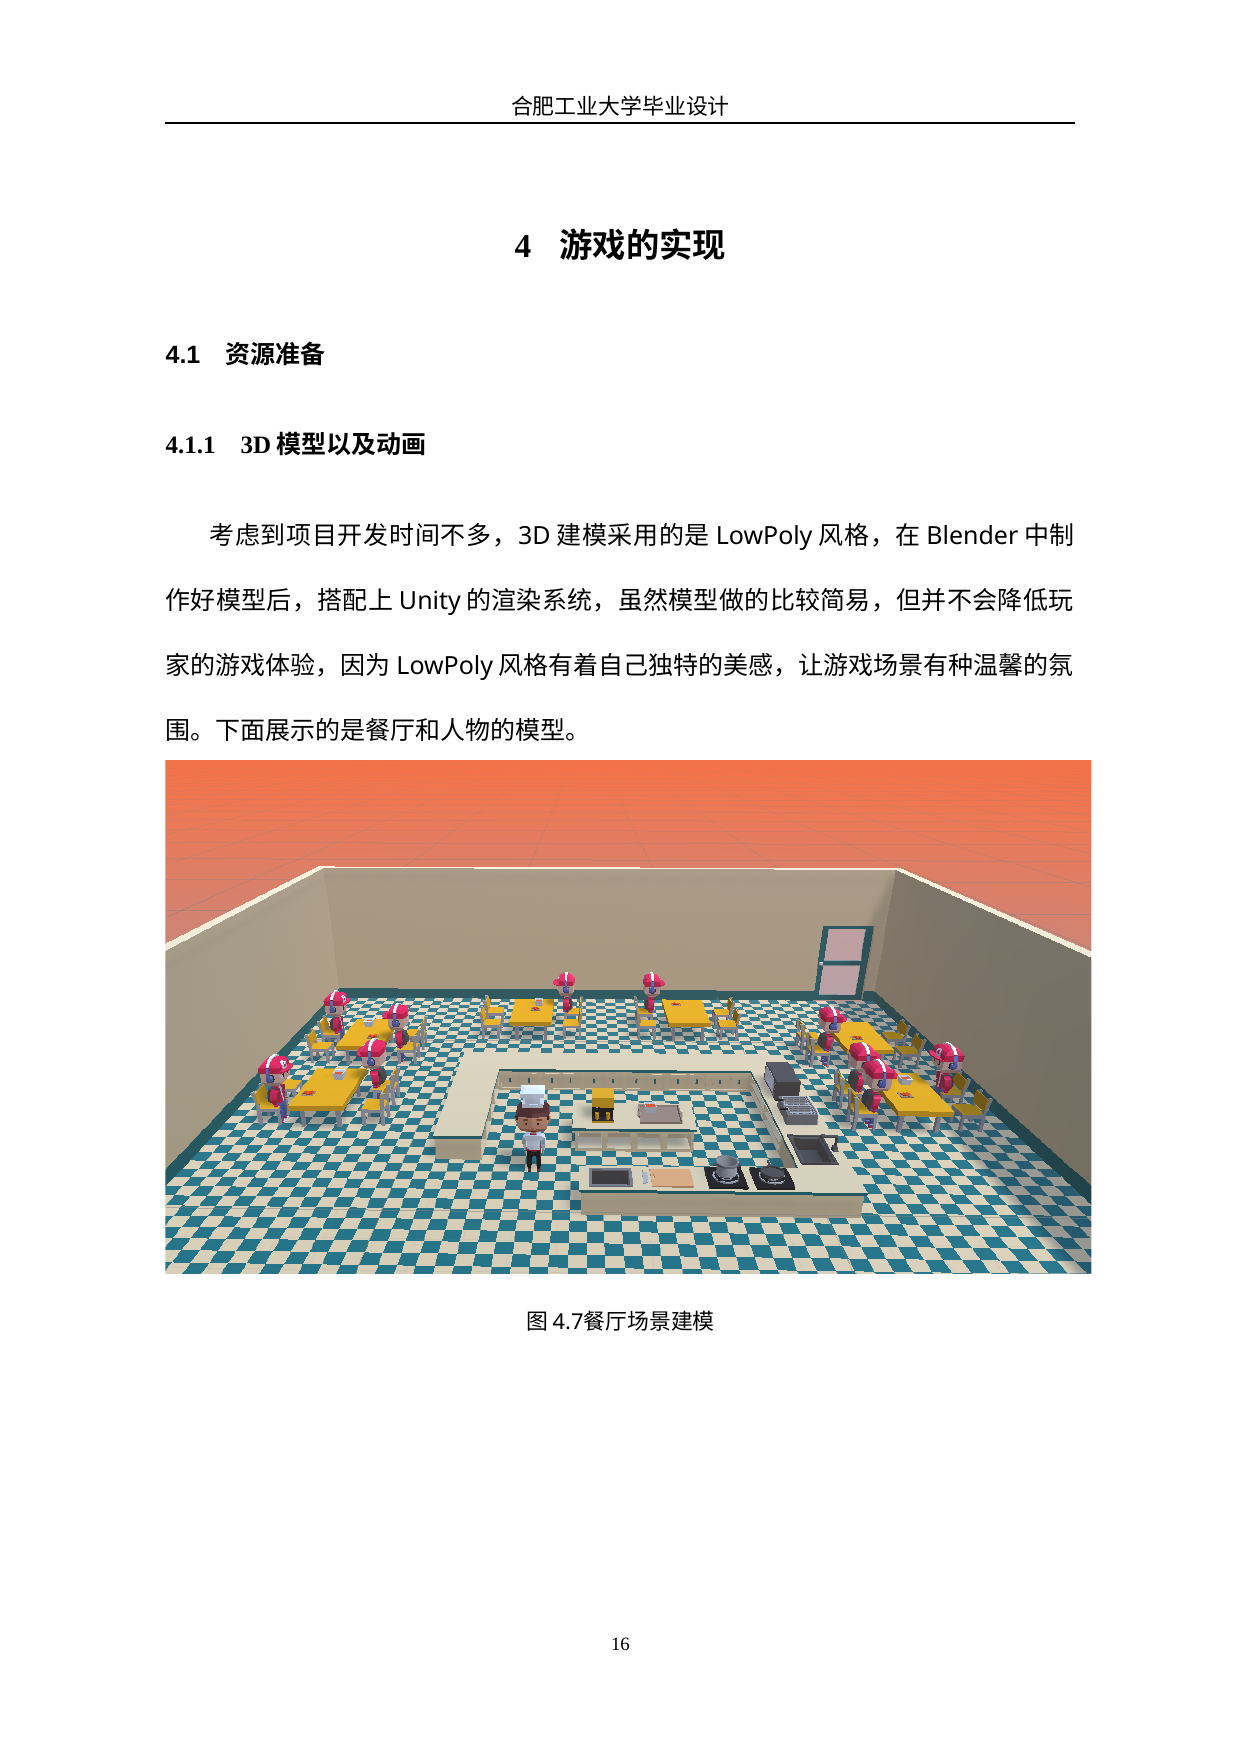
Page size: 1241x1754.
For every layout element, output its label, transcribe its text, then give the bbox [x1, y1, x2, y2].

text 考虑到项目开发时间不多，3D建模采用的是LowPoly风格，在Blender中制作好模型后，搭配上Unity的渲染系统，虽然模型做的比较简易，但并不会降低玩家的游戏体验，因为LowPoly风格有着自己独特的美感，让游戏场景有种温馨的氛围。下面展示的是餐厅和人物的模型。 [165, 501, 1075, 760]
subtitle 资源准备 [165, 320, 1075, 385]
picture [165, 760, 1092, 1274]
subtitle 3D模型以及动画 [165, 411, 1075, 476]
subtitle 游戏的实现 [165, 211, 1075, 276]
